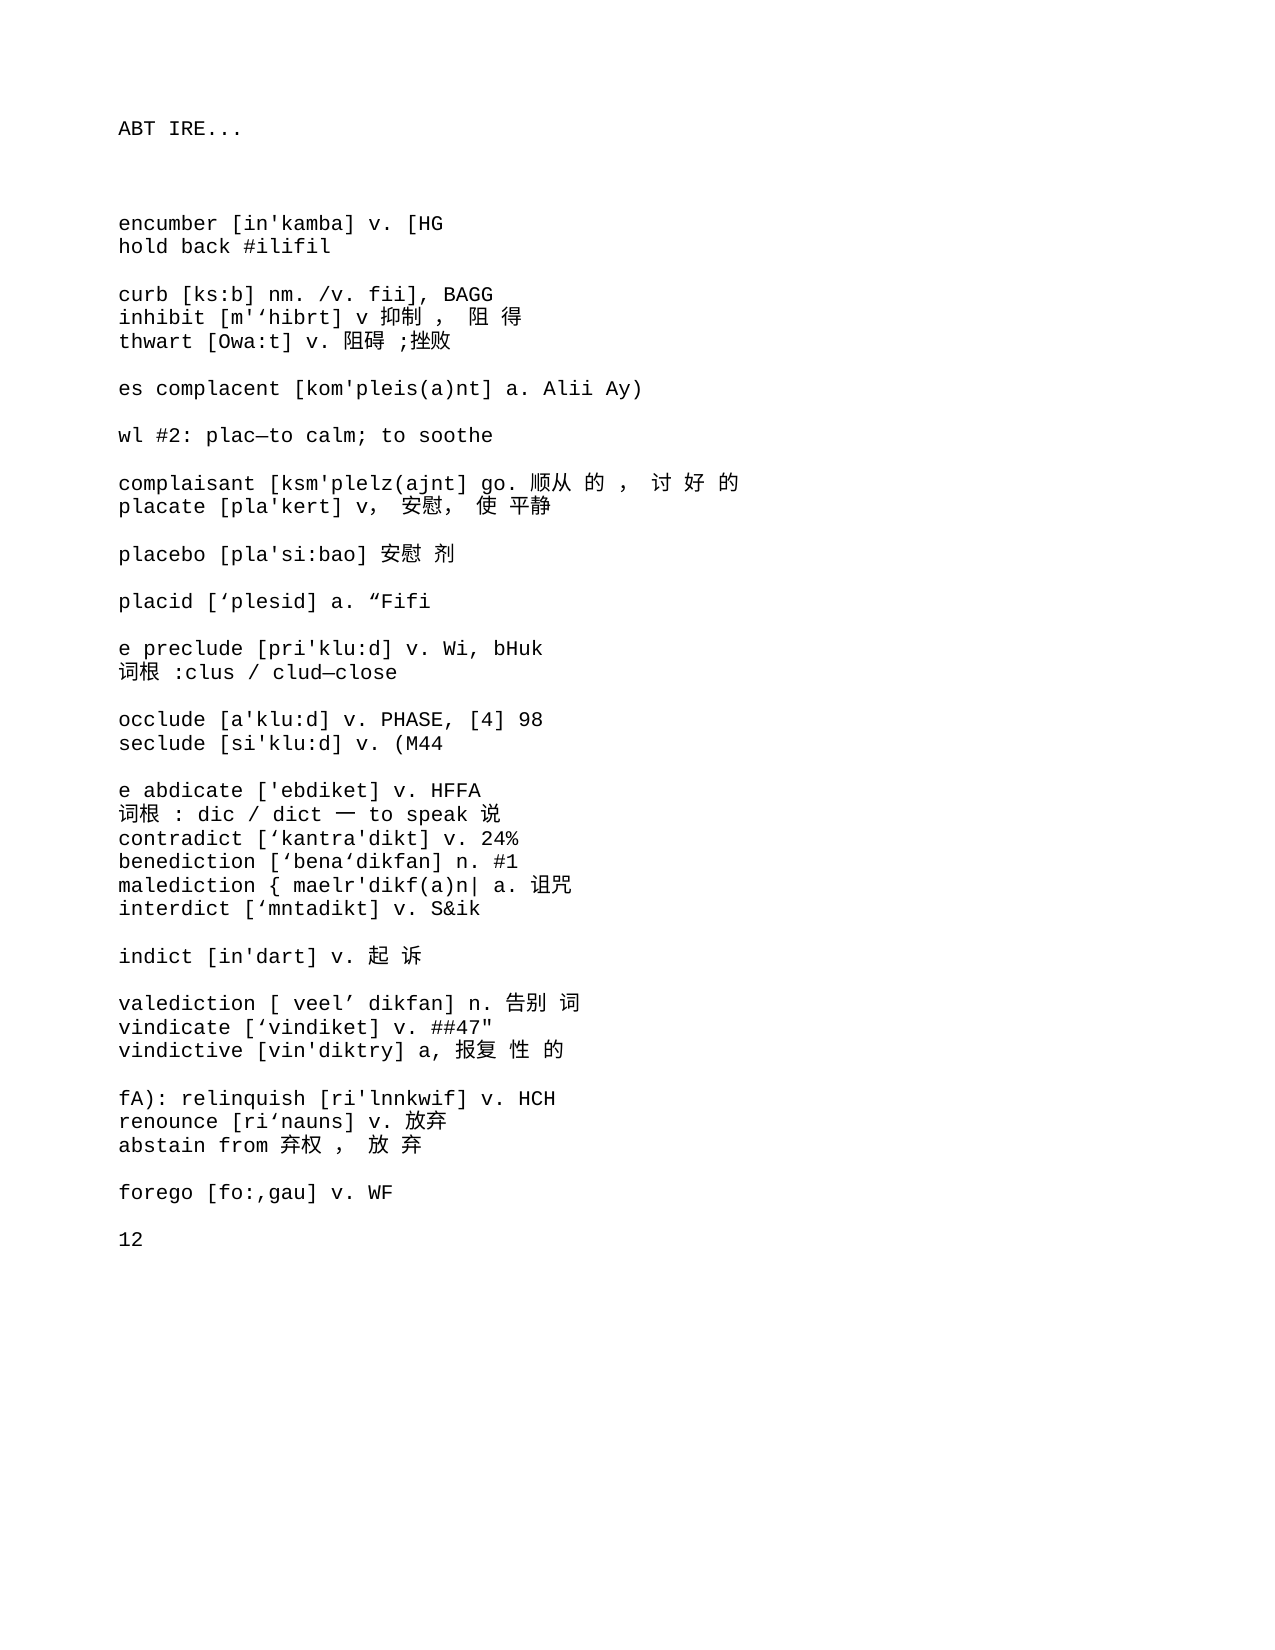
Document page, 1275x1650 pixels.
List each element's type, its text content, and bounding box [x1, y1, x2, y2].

text placid [‘plesid] a. “Fifi [118, 591, 1157, 615]
text 词根 : dic / dict 一 to speak 说 [118, 804, 1157, 827]
text thwart [Owa:t] v. 阻碍 ;挫败 [118, 331, 1157, 354]
text malediction { maelr'dikf(a)n| a. 诅咒 [118, 875, 1157, 898]
text seclude [si'klu:d] v. (M44 [118, 733, 1157, 757]
text placebo [pla'si:bao] 安慰 剂 [118, 544, 1157, 567]
text encumber [in'kamba] v. [HG [118, 213, 1157, 236]
text es complacent [kom'pleis(a)nt] a. Alii Ay) [118, 378, 1157, 402]
text wl #2: plac—to calm; to soothe [118, 426, 1157, 449]
text interdict [‘mntadikt] v. S&ik [118, 898, 1157, 922]
text valediction [ veel’ dikfan] n. 告别 词 [118, 993, 1157, 1017]
text contradict [‘kantra'dikt] v. 24% [118, 827, 1157, 851]
text 词根 :clus / clud—close [118, 662, 1157, 686]
text indict [in'dart] v. 起 诉 [118, 946, 1157, 969]
text hold back #ilifil [118, 236, 1157, 260]
text inhibit [m'‘hibrt] v 抑制 ， 阻 得 [118, 307, 1157, 331]
text forego [fo:,gau] v. WF [118, 1182, 1157, 1206]
text renounce [ri‘nauns] v. 放弃 [118, 1111, 1157, 1135]
text complaisant [ksm'plelz(ajnt] go. 顺从 的 ， 讨 好 的 [118, 473, 1157, 496]
text abstain from 弃权 ， 放 弃 [118, 1135, 1157, 1158]
text occlude [a'klu:d] v. PHASE, [4] 98 [118, 709, 1157, 733]
text vindicate [‘vindiket] v. ##47" [118, 1017, 1157, 1040]
text 12 [118, 1229, 1157, 1253]
text e preclude [pri'klu:d] v. Wi, bHuk [118, 638, 1157, 662]
text curb [ks:b] nm. /v. fii], BAGG [118, 284, 1157, 307]
text fA): relinquish [ri'lnnkwif] v. HCH [118, 1088, 1157, 1111]
text e abdicate ['ebdiket] v. HFFA [118, 780, 1157, 804]
text vindictive [vin'diktry] a, 报复 性 的 [118, 1040, 1157, 1064]
text benediction [‘bena‘dikfan] n. #1 [118, 851, 1157, 875]
text placate [pla'kert] v， 安慰， 使 平静 [118, 496, 1157, 520]
text ABT IRE... [118, 118, 1157, 142]
